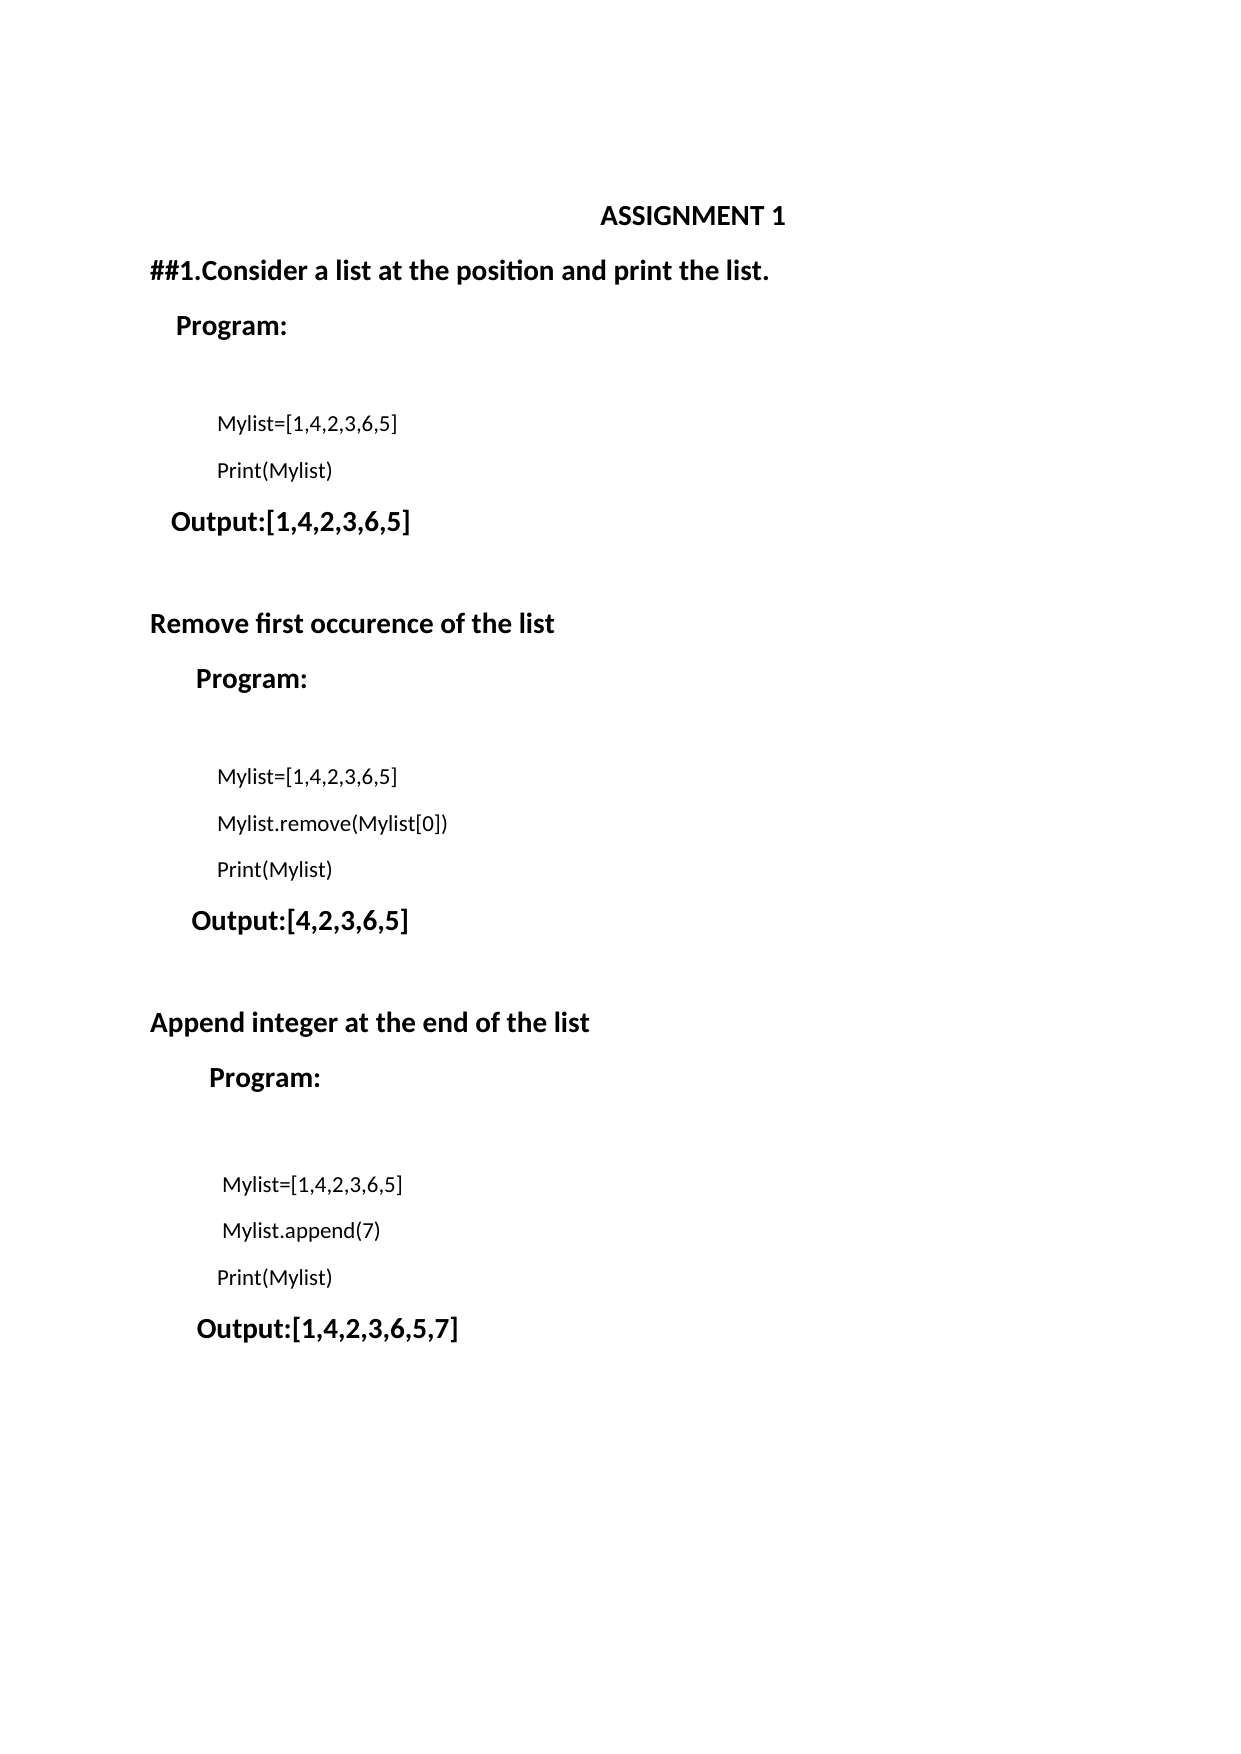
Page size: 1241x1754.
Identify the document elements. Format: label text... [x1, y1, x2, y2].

text Append integer at the end of the list [150, 1004, 1090, 1040]
text ASSIGNMENT 1 [150, 197, 1090, 232]
text Mylist=[1,4,2,3,6,5] [150, 409, 1090, 437]
text Mylist.remove(Mylist[0]) [150, 809, 1090, 837]
text Mylist=[1,4,2,3,6,5] [150, 762, 1090, 790]
text Mylist=[1,4,2,3,6,5] [150, 1170, 1090, 1198]
text Remove first occurence of the list [150, 605, 1090, 640]
text Output:[4,2,3,6,5] [150, 902, 1090, 938]
text Output:[1,4,2,3,6,5,7] [150, 1310, 1090, 1346]
text Print(Mylist) [150, 456, 1090, 484]
text Print(Mylist) [150, 1263, 1090, 1292]
text Program: [150, 307, 1090, 343]
text Output:[1,4,2,3,6,5] [150, 503, 1090, 538]
text ##1.Consider a list at the position and print the list. [150, 252, 1090, 288]
text Program: [150, 660, 1090, 696]
text Mylist.append(7) [150, 1217, 1090, 1245]
text Program: [150, 1059, 1090, 1095]
text Print(Mylist) [150, 856, 1090, 884]
